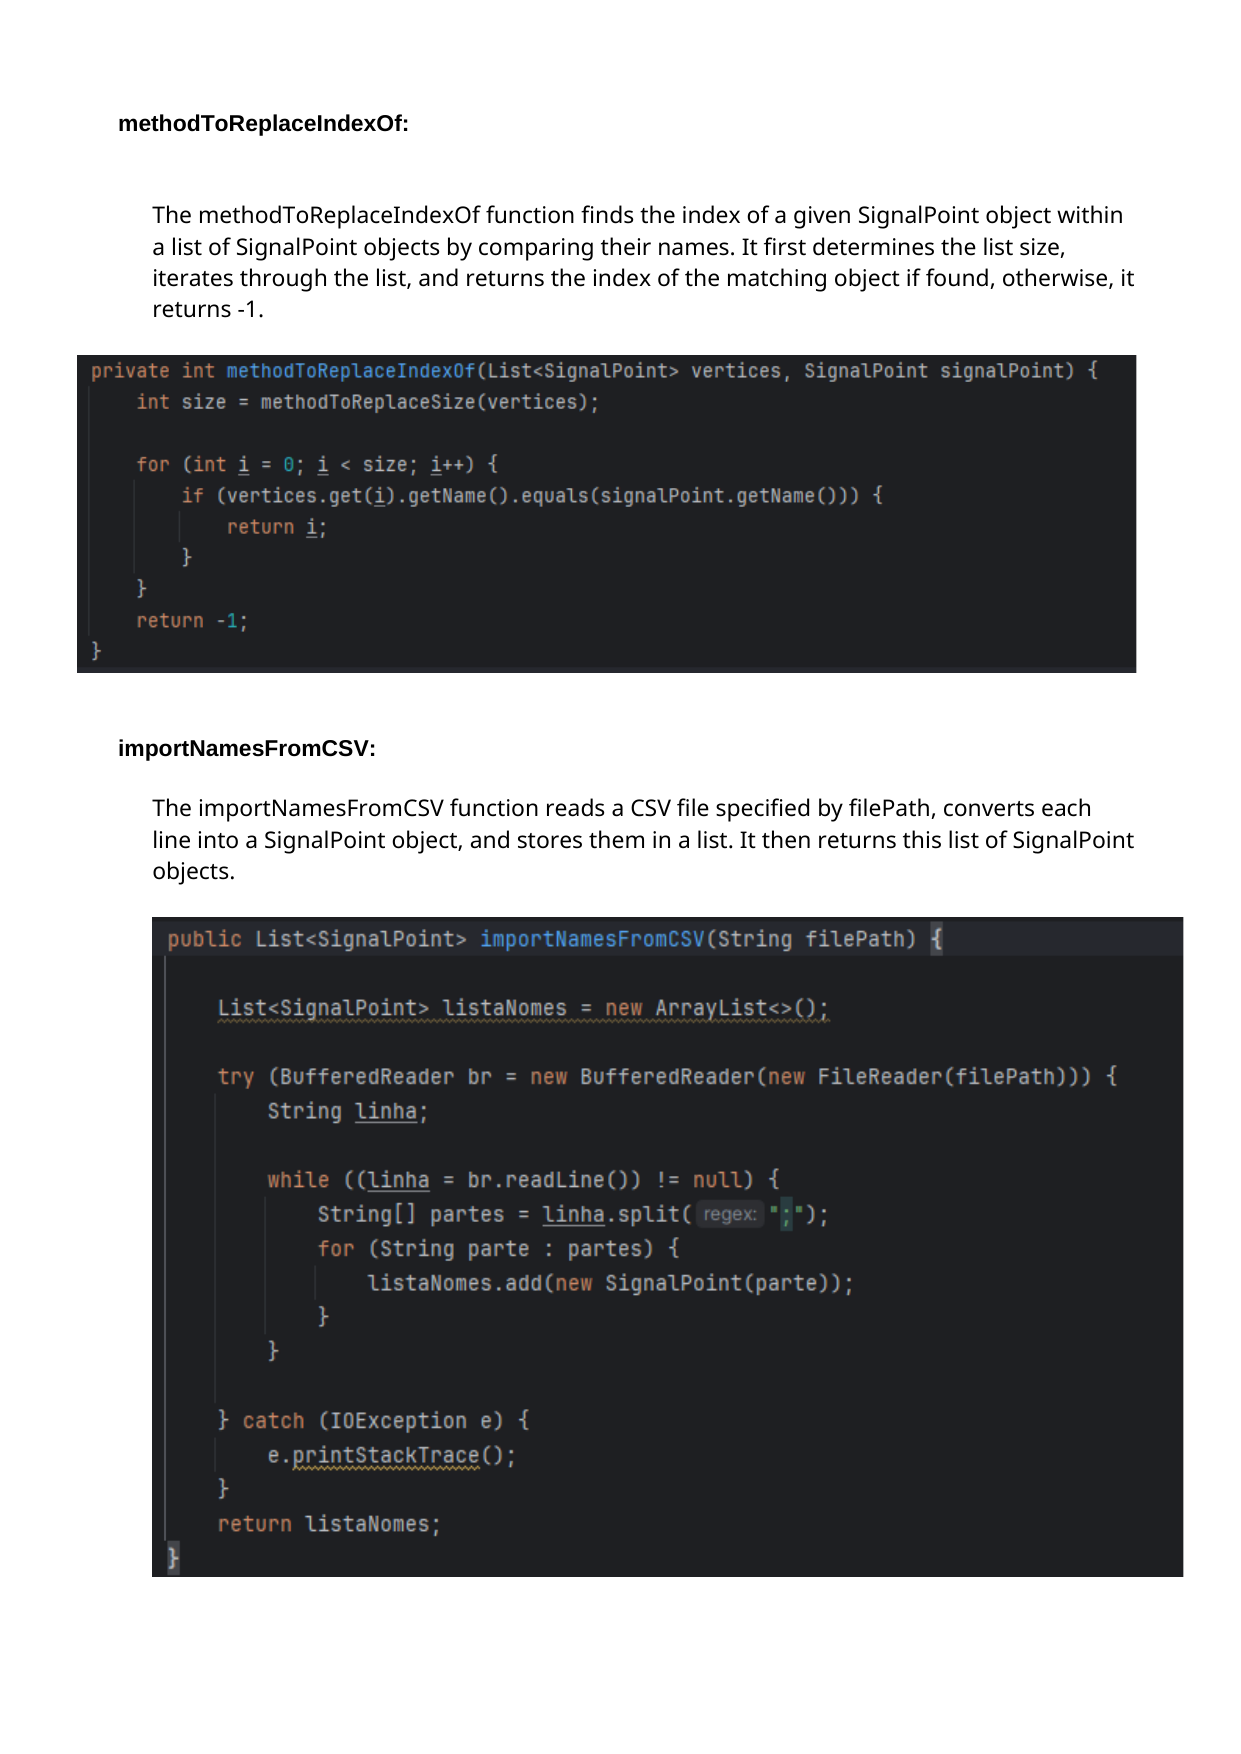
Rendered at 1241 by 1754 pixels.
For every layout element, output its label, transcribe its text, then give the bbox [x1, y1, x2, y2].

picture [152, 917, 1184, 1577]
text The methodToReplaceIndexOf function finds the index of a given SignalPoint object within a list of SignalPoint objects by comparing their names. It first determines the list size, iterates through the list, and returns the index of the matching object if found, otherwise, it returns -1. [152, 199, 1136, 324]
subtitle methodToReplaceIndexOf: [118, 110, 1136, 137]
text The importNamesFromCSV function reads a CSV file specified by filePath, converts each line into a SignalPoint object, and stores them in a list. It then returns this list of SignalPoint objects. [152, 792, 1136, 886]
subtitle importNamesFromCSV: [118, 735, 1136, 761]
picture [77, 355, 1137, 673]
